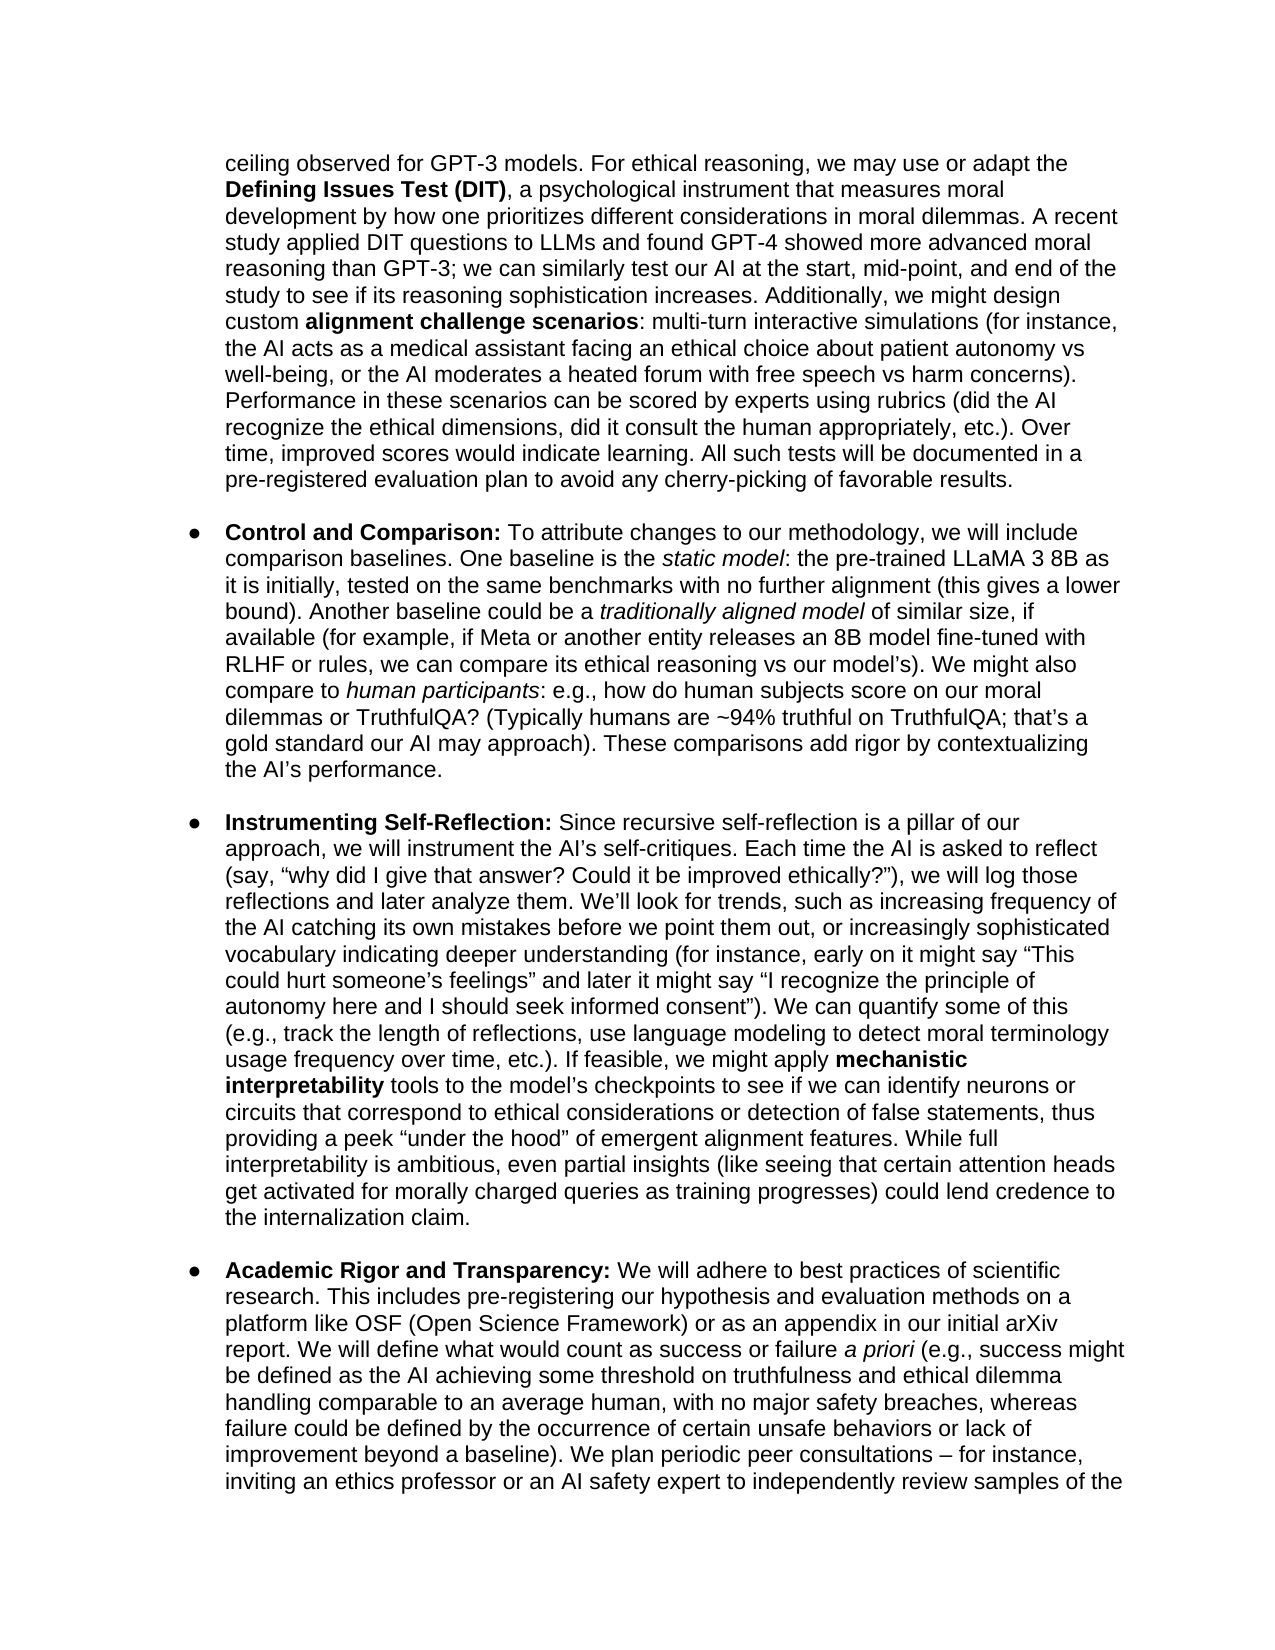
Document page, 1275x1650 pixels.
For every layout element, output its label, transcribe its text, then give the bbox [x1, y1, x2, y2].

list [187, 150, 1125, 519]
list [187, 1257, 1125, 1494]
list Control and Comparison: To attribute changes to our methodology, we will include comparison baselines. One baseline is the static model: the pre-trained LLaMA 3 8B as it is initially, tested on the same benchmarks with no further alignment (this gives a lower bound). Another baseline could be a traditionally aligned model of similar size, if available (for example, if Meta or another entity releases an 8B model fine-tuned with RLHF or rules, we can compare its ethical reasoning vs our model’s). We might also compare to human participants: e.g., how do human subjects score on our moral dilemmas or TruthfulQA? (Typically humans are ~94% truthful on TruthfulQA; that’s a gold standard our AI may approach). These comparisons add rigor by contextualizing the AI’s performance. [187, 519, 1125, 809]
list Instrumenting Self-Reflection: Since recursive self-reflection is a pillar of our approach, we will instrument the AI’s self-critiques. Each time the AI is asked to reflect (say, “why did I give that answer? Could it be improved ethically?”), we will log those reflections and later analyze them. We’ll look for trends, such as increasing frequency of the AI catching its own mistakes before we point them out, or increasingly sophisticated vocabulary indicating deeper understanding (for instance, early on it might say “This could hurt someone’s feelings” and later it might say “I recognize the principle of autonomy here and I should seek informed consent”). We can quantify some of this (e.g., track the length of reflections, use language modeling to detect moral terminology usage frequency over time, etc.). If feasible, we might apply mechanistic interpretability tools to the model’s checkpoints to see if we can identify neurons or circuits that correspond to ethical considerations or detection of false statements, thus providing a peek “under the hood” of emergent alignment features. While full interpretability is ambitious, even partial insights (like seeing that certain attention heads get activated for morally charged queries as training progresses) could lend credence to the internalization claim. [187, 809, 1125, 1257]
